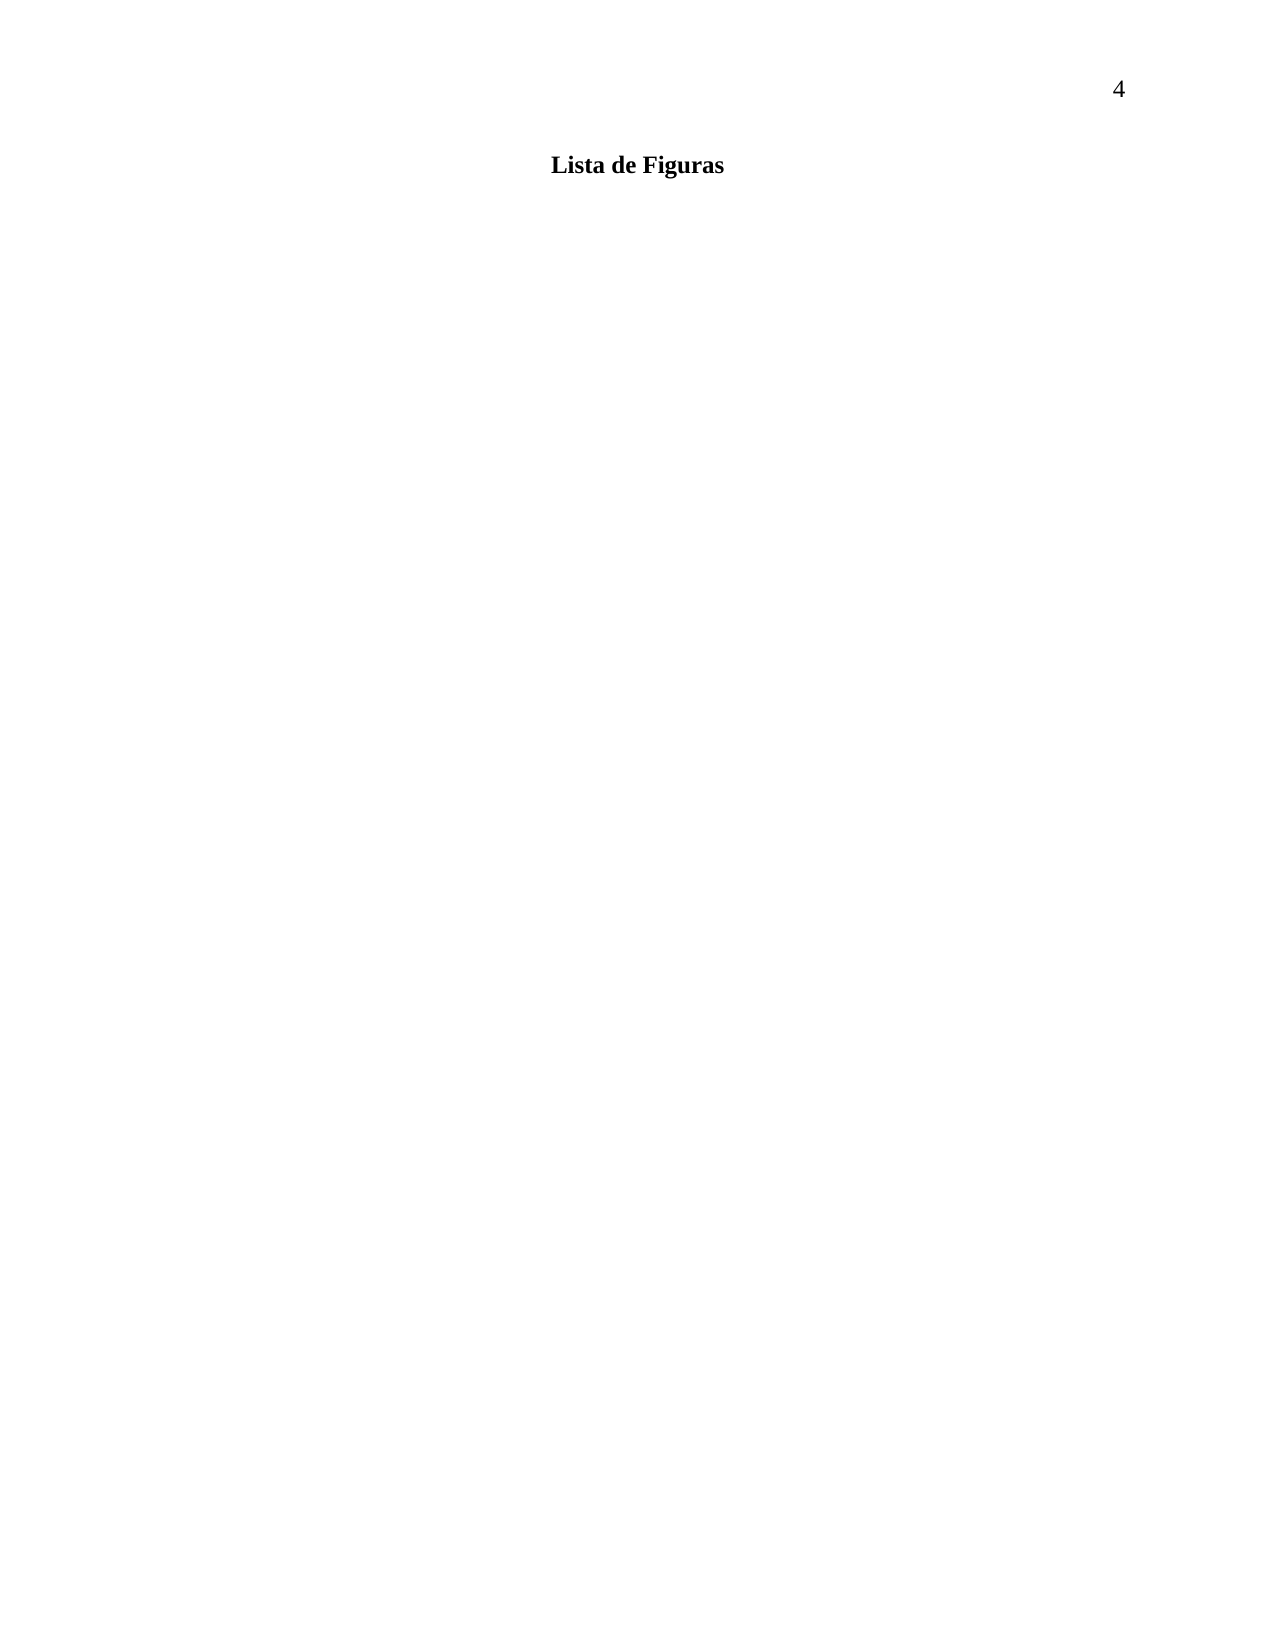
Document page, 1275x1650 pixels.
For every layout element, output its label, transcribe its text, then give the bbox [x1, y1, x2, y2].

subtitle Lista de Figuras [150, 150, 1125, 179]
